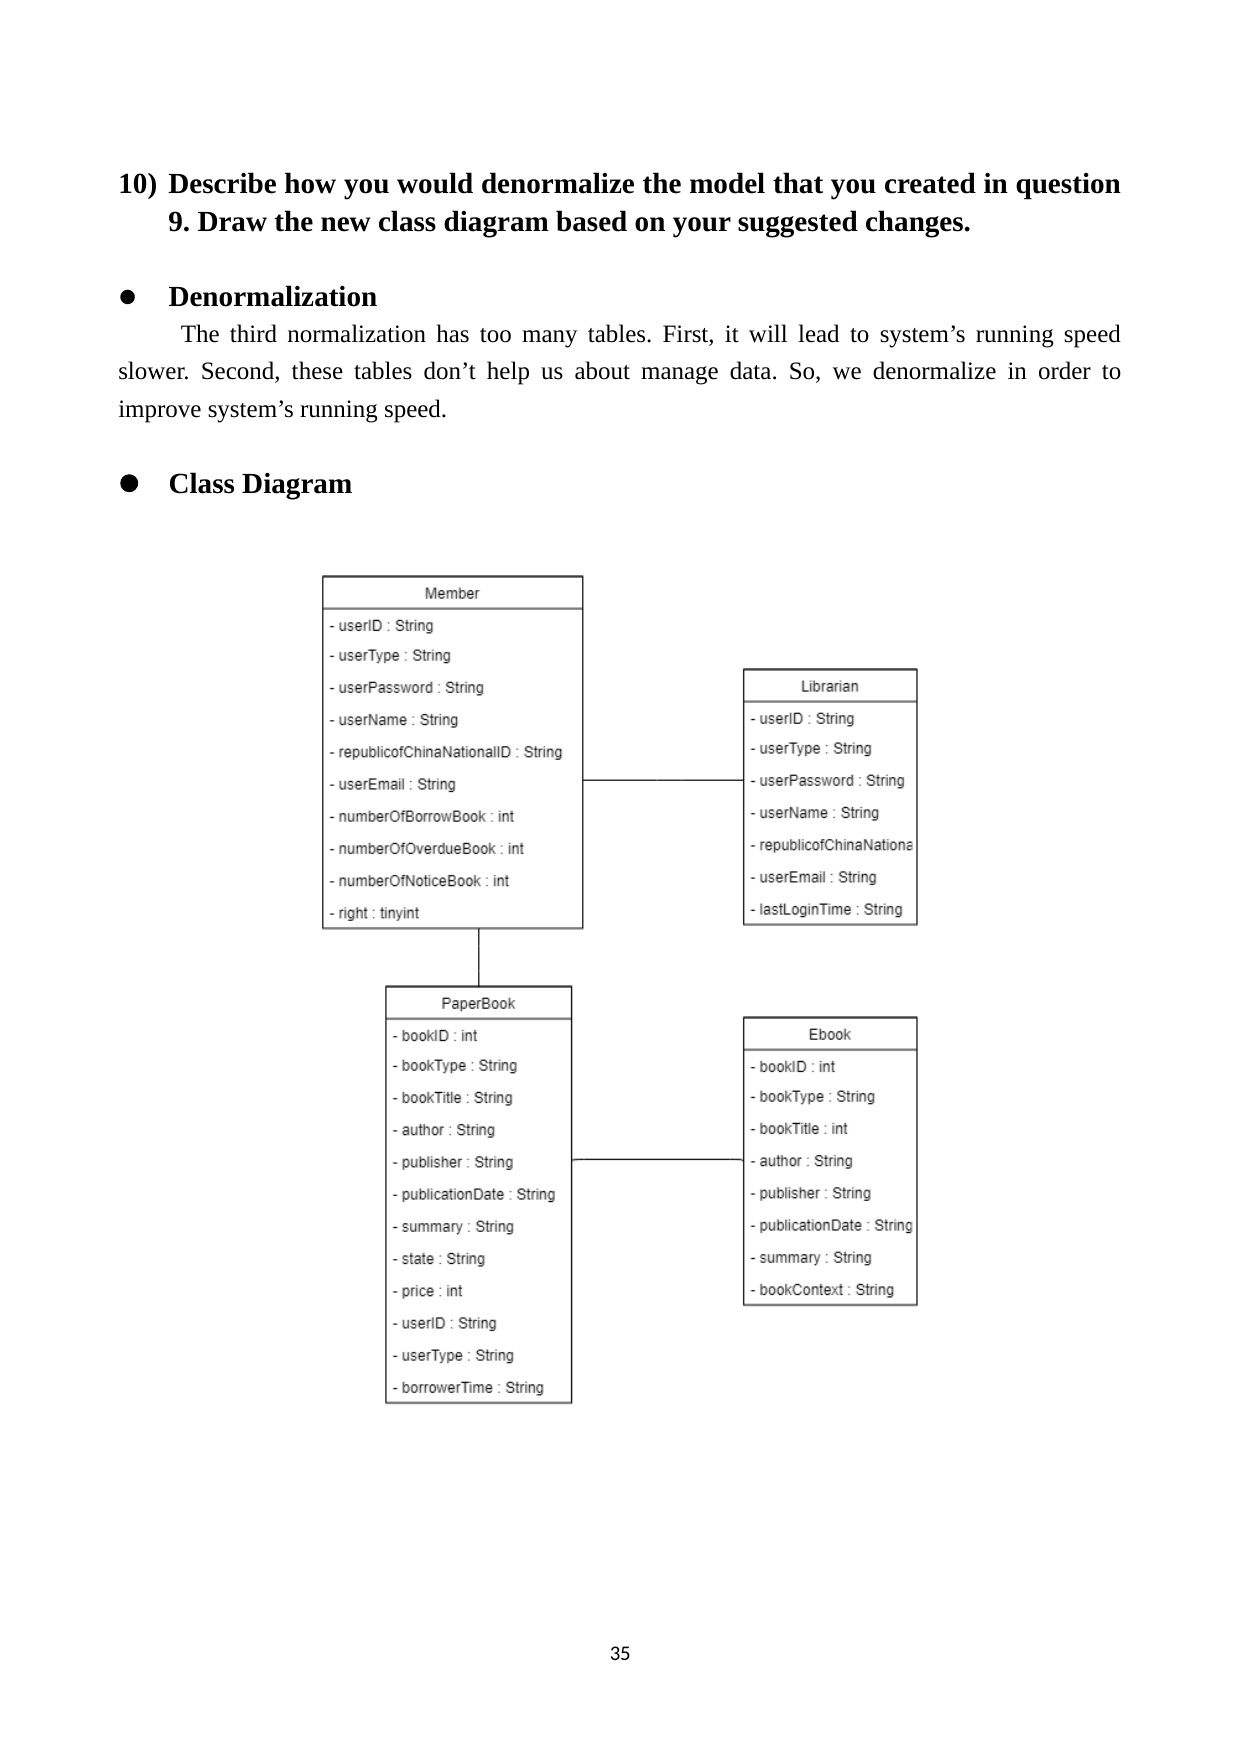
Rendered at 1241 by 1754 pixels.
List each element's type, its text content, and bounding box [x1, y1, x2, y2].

picture [248, 502, 992, 1481]
text The third normalization has too many tables. First, it will lead to system’s running speed slower. Second, these tables don’t help us about manage data. So, we denormalize in order to improve system’s running speed. [118, 314, 1122, 427]
list Class Diagram [118, 464, 1122, 502]
list Describe how you would denormalize the model that you created in question 9. Draw the new class diagram based on your suggested changes. [118, 164, 1122, 239]
list Denormalization [118, 277, 1122, 314]
